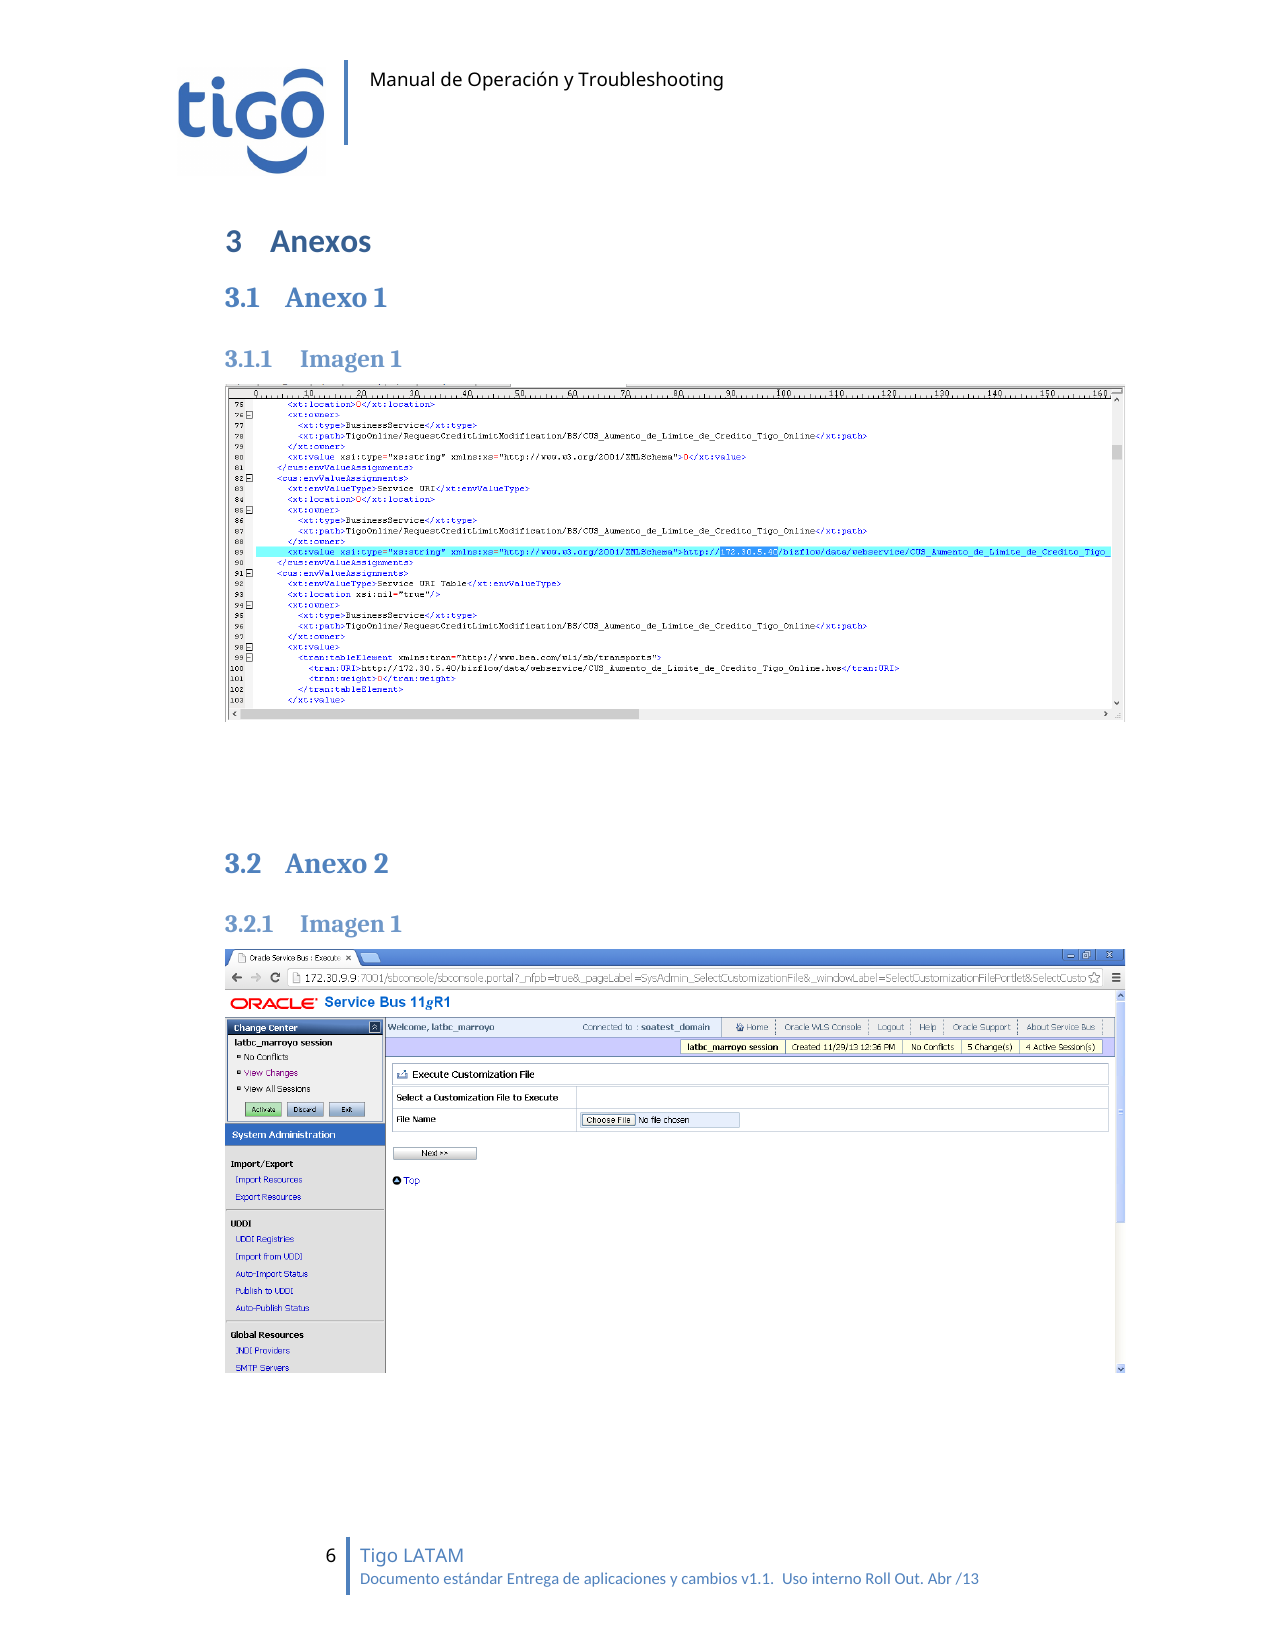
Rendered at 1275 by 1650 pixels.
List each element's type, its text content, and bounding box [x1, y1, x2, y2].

subtitle Anexos [225, 220, 1125, 261]
picture [177, 67, 326, 176]
subtitle Imagen 1 [225, 345, 1125, 374]
subtitle Anexo 1 [225, 282, 1125, 315]
subtitle Imagen 1 [225, 910, 1125, 939]
picture [225, 384, 1125, 722]
subtitle Anexo 2 [225, 847, 1125, 880]
picture [225, 949, 1125, 1373]
